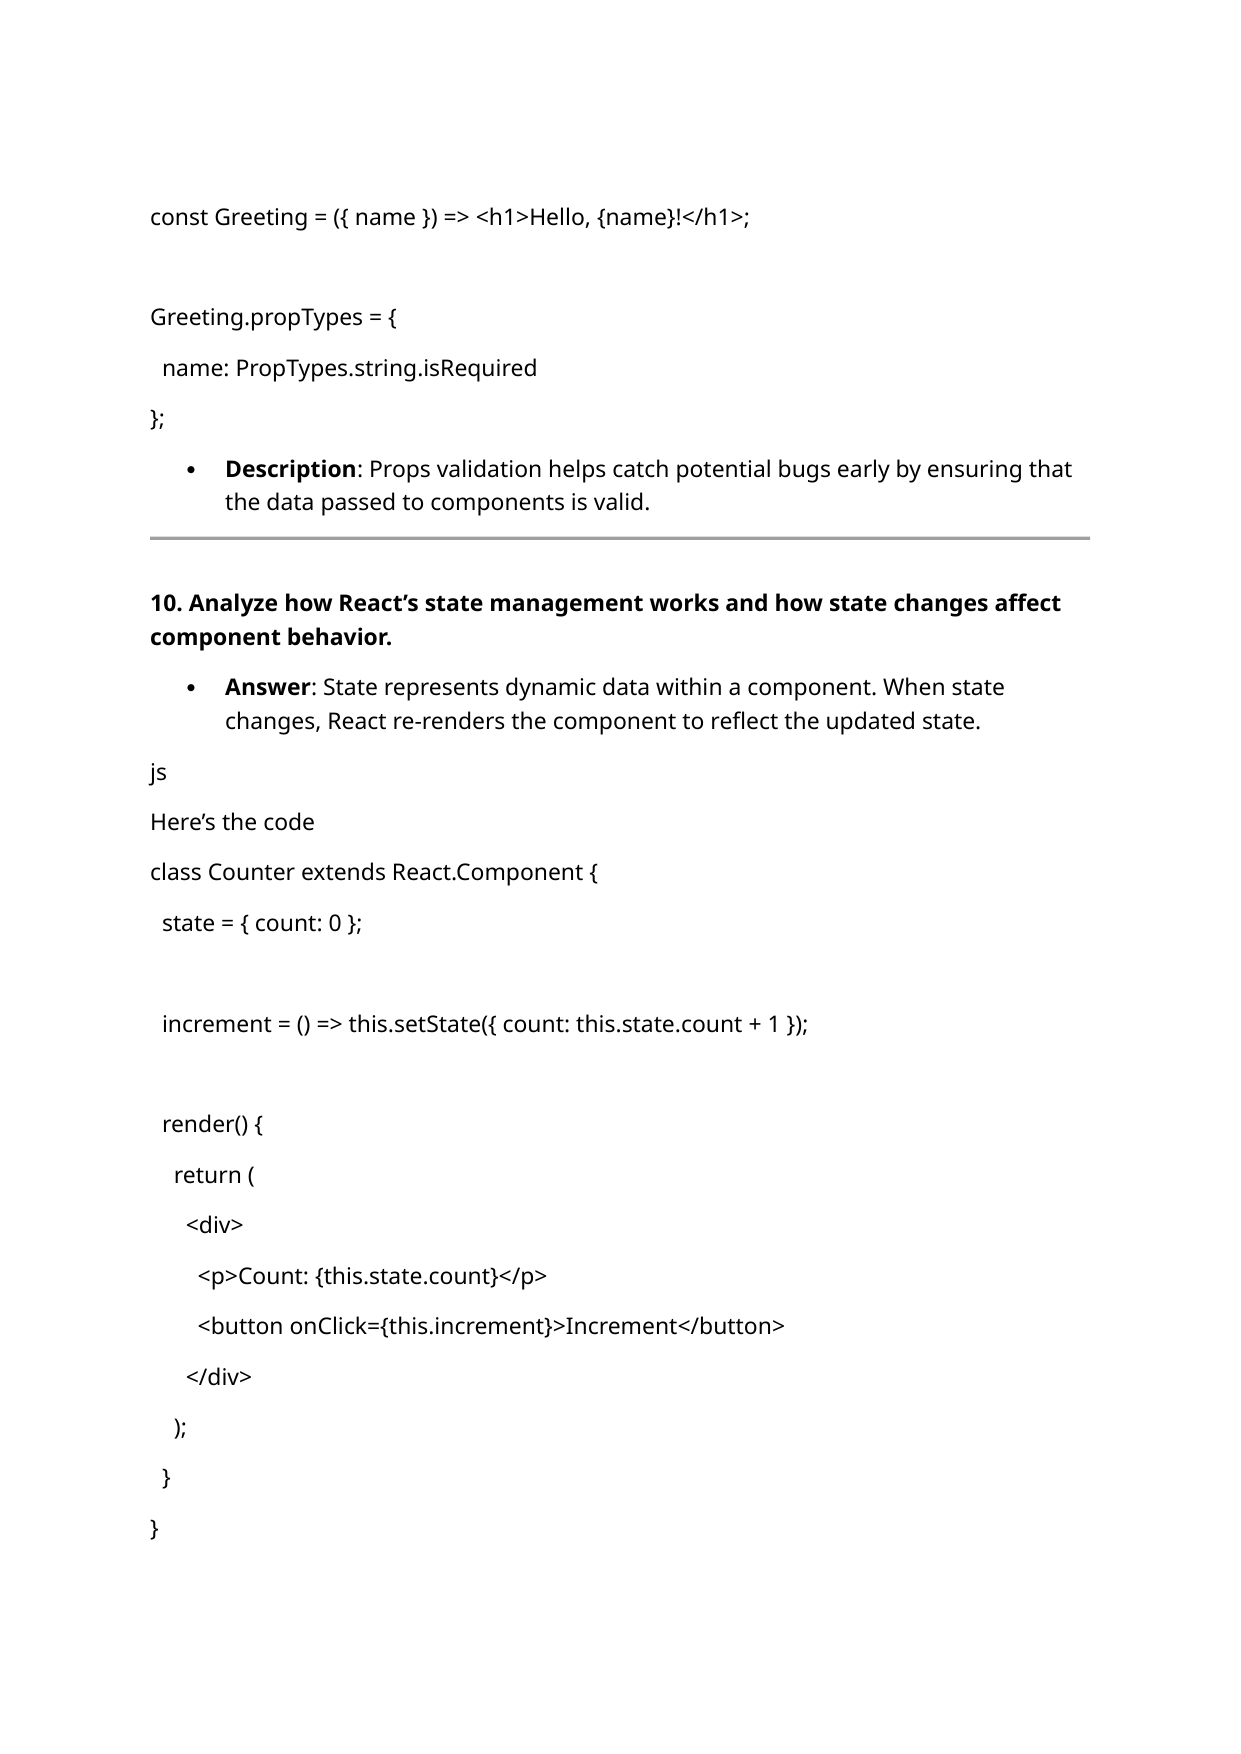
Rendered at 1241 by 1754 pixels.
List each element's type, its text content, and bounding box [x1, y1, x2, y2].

text <div> [150, 1209, 1090, 1240]
text js [150, 755, 1090, 787]
text } [150, 1461, 1090, 1492]
text }; [150, 402, 1090, 433]
text </div> [150, 1360, 1090, 1392]
text state = { count: 0 }; [150, 907, 1090, 938]
list Description: Props validation helps catch potential bugs early by ensuring that the data passed to components is valid. [187, 452, 1090, 517]
text <p>Count: {this.state.count}</p> [150, 1259, 1090, 1291]
text Greeting.propTypes = { [150, 301, 1090, 332]
text } [150, 1512, 1090, 1543]
text increment = () => this.setState({ count: this.state.count + 1 }); [150, 1007, 1090, 1039]
text <button onClick={this.increment}>Increment</button> [150, 1310, 1090, 1341]
text class Counter extends React.Component { [150, 856, 1090, 887]
text 10. Analyze how React’s state management works and how state changes affect component behavior. [150, 587, 1090, 652]
text ); [150, 1411, 1090, 1442]
text render() { [150, 1108, 1090, 1139]
text Here’s the code [150, 806, 1090, 837]
text return ( [150, 1159, 1090, 1190]
text name: PropTypes.string.isRequired [150, 352, 1090, 383]
list Answer: State represents dynamic data within a component. When state changes, React re-renders the component to reflect the updated state. [187, 671, 1090, 736]
text const Greeting = ({ name }) => <h1>Hello, {name}!</h1>; [150, 200, 1090, 232]
